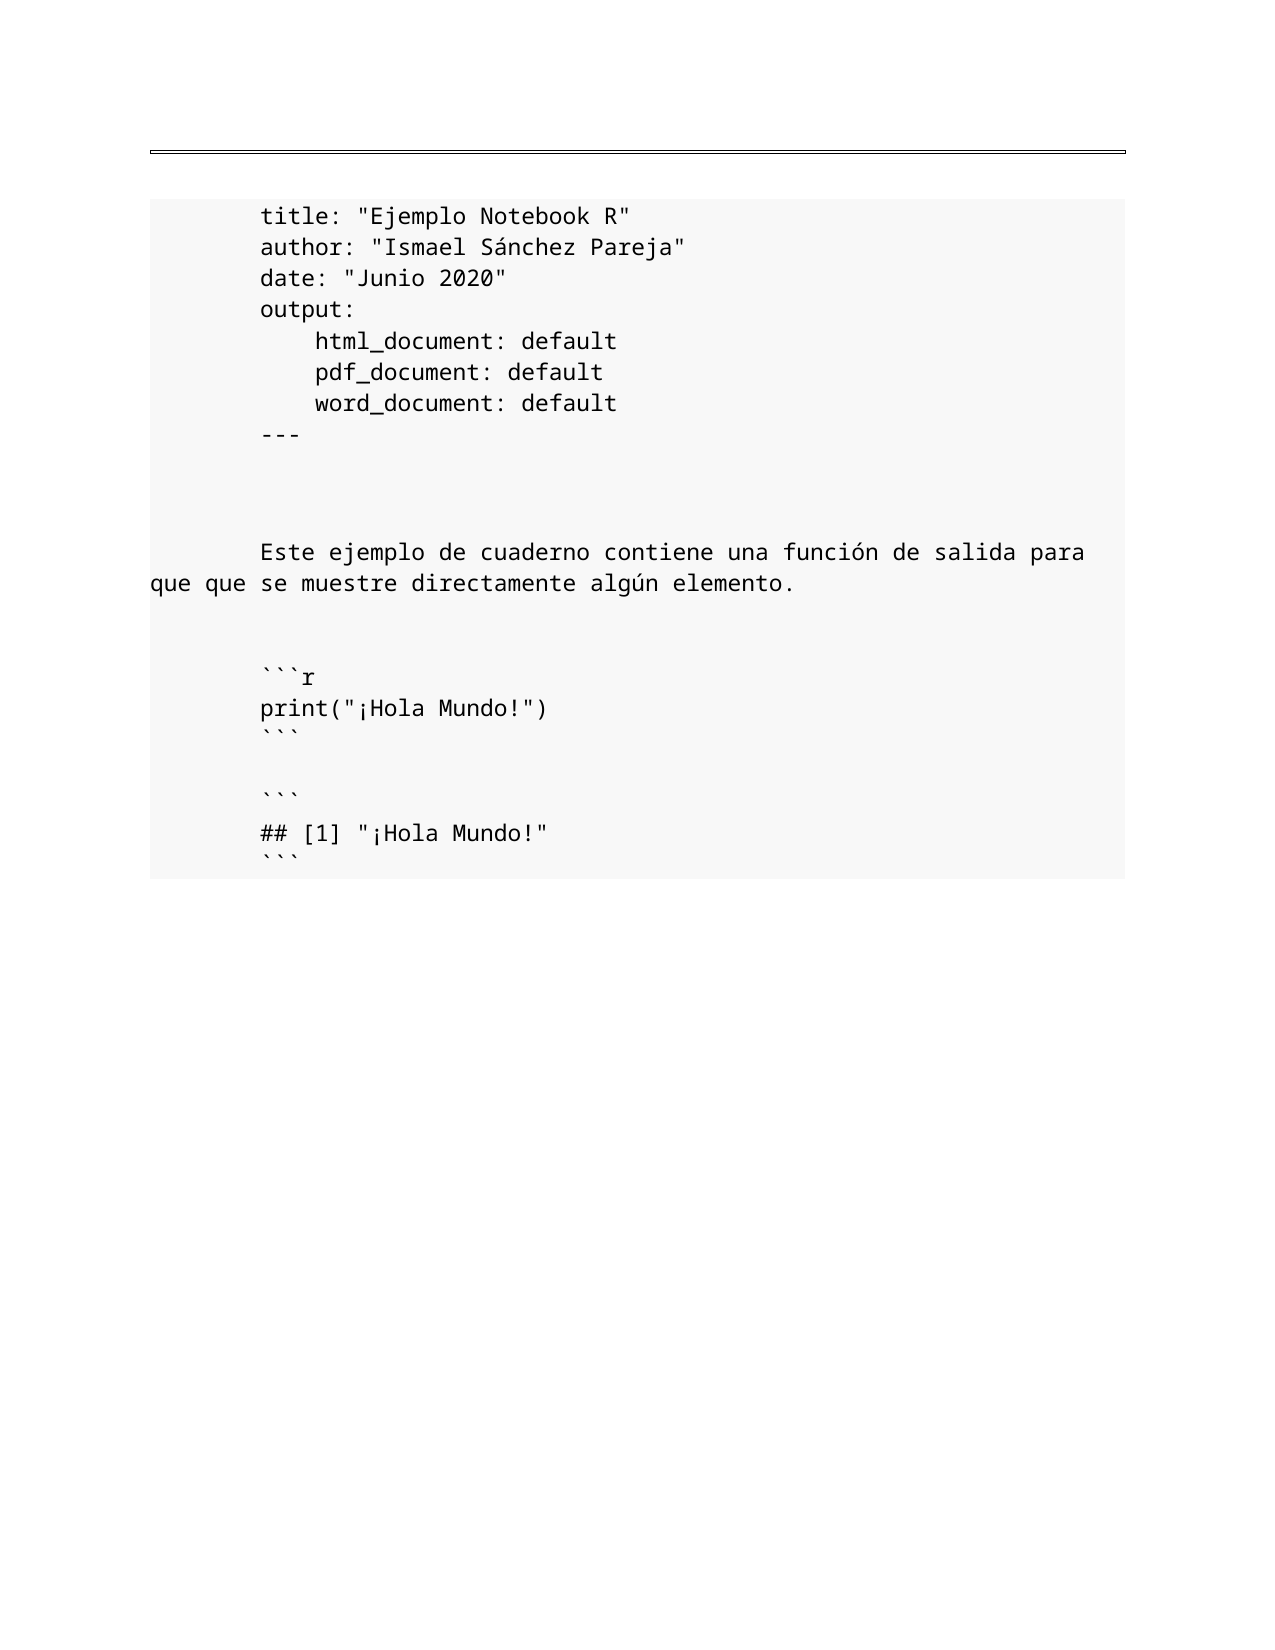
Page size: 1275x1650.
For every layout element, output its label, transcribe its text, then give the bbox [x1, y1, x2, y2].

text title: "Ejemplo Notebook R" author: "Ismael Sánchez Pareja" date: "Junio 2020" output: html_document: default pdf_document: default word_document: default --- Este ejemplo de cuaderno contiene una función de salida para que que se muestre directamente algún elemento. ```r print("¡Hola Mundo!") ``` ``` ## [1] "¡Hola Mundo!" ``` [150, 199, 1125, 879]
